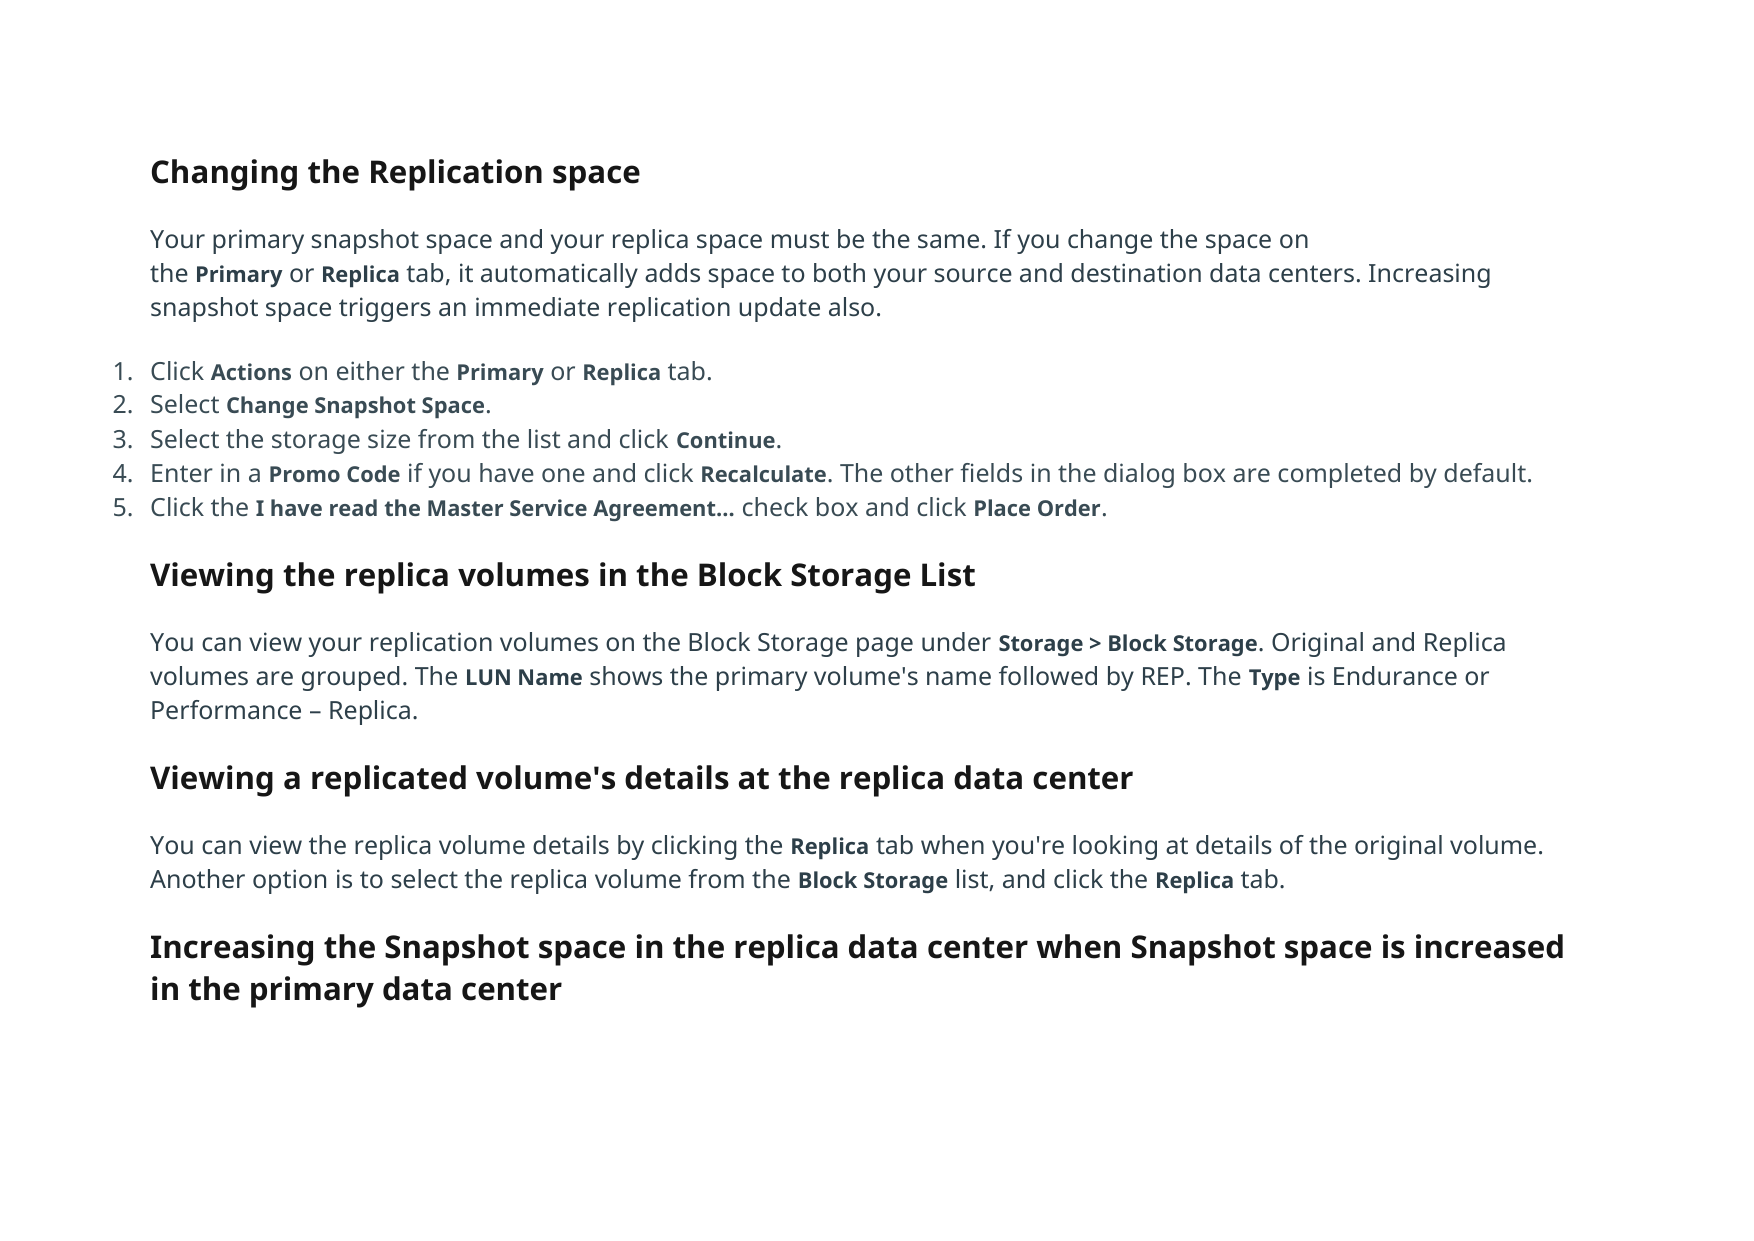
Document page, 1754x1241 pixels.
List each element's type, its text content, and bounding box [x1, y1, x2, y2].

text You can view your replication volumes on the Block Storage page under Storage > Block Storage. Original and Replica volumes are grouped. The LUN Name shows the primary volume's name followed by REP. The Type is Endurance or Performance – Replica. [150, 624, 1604, 727]
list Enter in a Promo Code if you have one and click Recalculate. The other fields in the dialog box are completed by default. [112, 455, 1604, 489]
text Increasing the Snapshot space in the replica data center when Snapshot space is increased in the primary data center [150, 925, 1604, 1010]
text Viewing a replicated volume's details at the replica data center [150, 756, 1604, 798]
text Viewing the replica volumes in the Block Storage List [150, 553, 1604, 595]
list Click the I have read the Master Service Agreement… check box and click Place Order. [112, 489, 1604, 523]
list Select the storage size from the list and click Continue. [112, 421, 1604, 455]
text You can view the replica volume details by clicking the Replica tab when you're looking at details of the original volume. Another option is to select the replica volume from the Block Storage list, and click the Replica tab. [150, 827, 1604, 896]
text Changing the Replication space [150, 150, 1604, 193]
list Select Change Snapshot Space. [112, 387, 1604, 421]
text Your primary snapshot space and your replica space must be the same. If you change the space on the Primary or Replica tab, it automatically adds space to both your source and destination data centers. Increasing snapshot space triggers an immediate replication update also. [150, 222, 1604, 324]
list Click Actions on either the Primary or Replica tab. [112, 353, 1604, 387]
